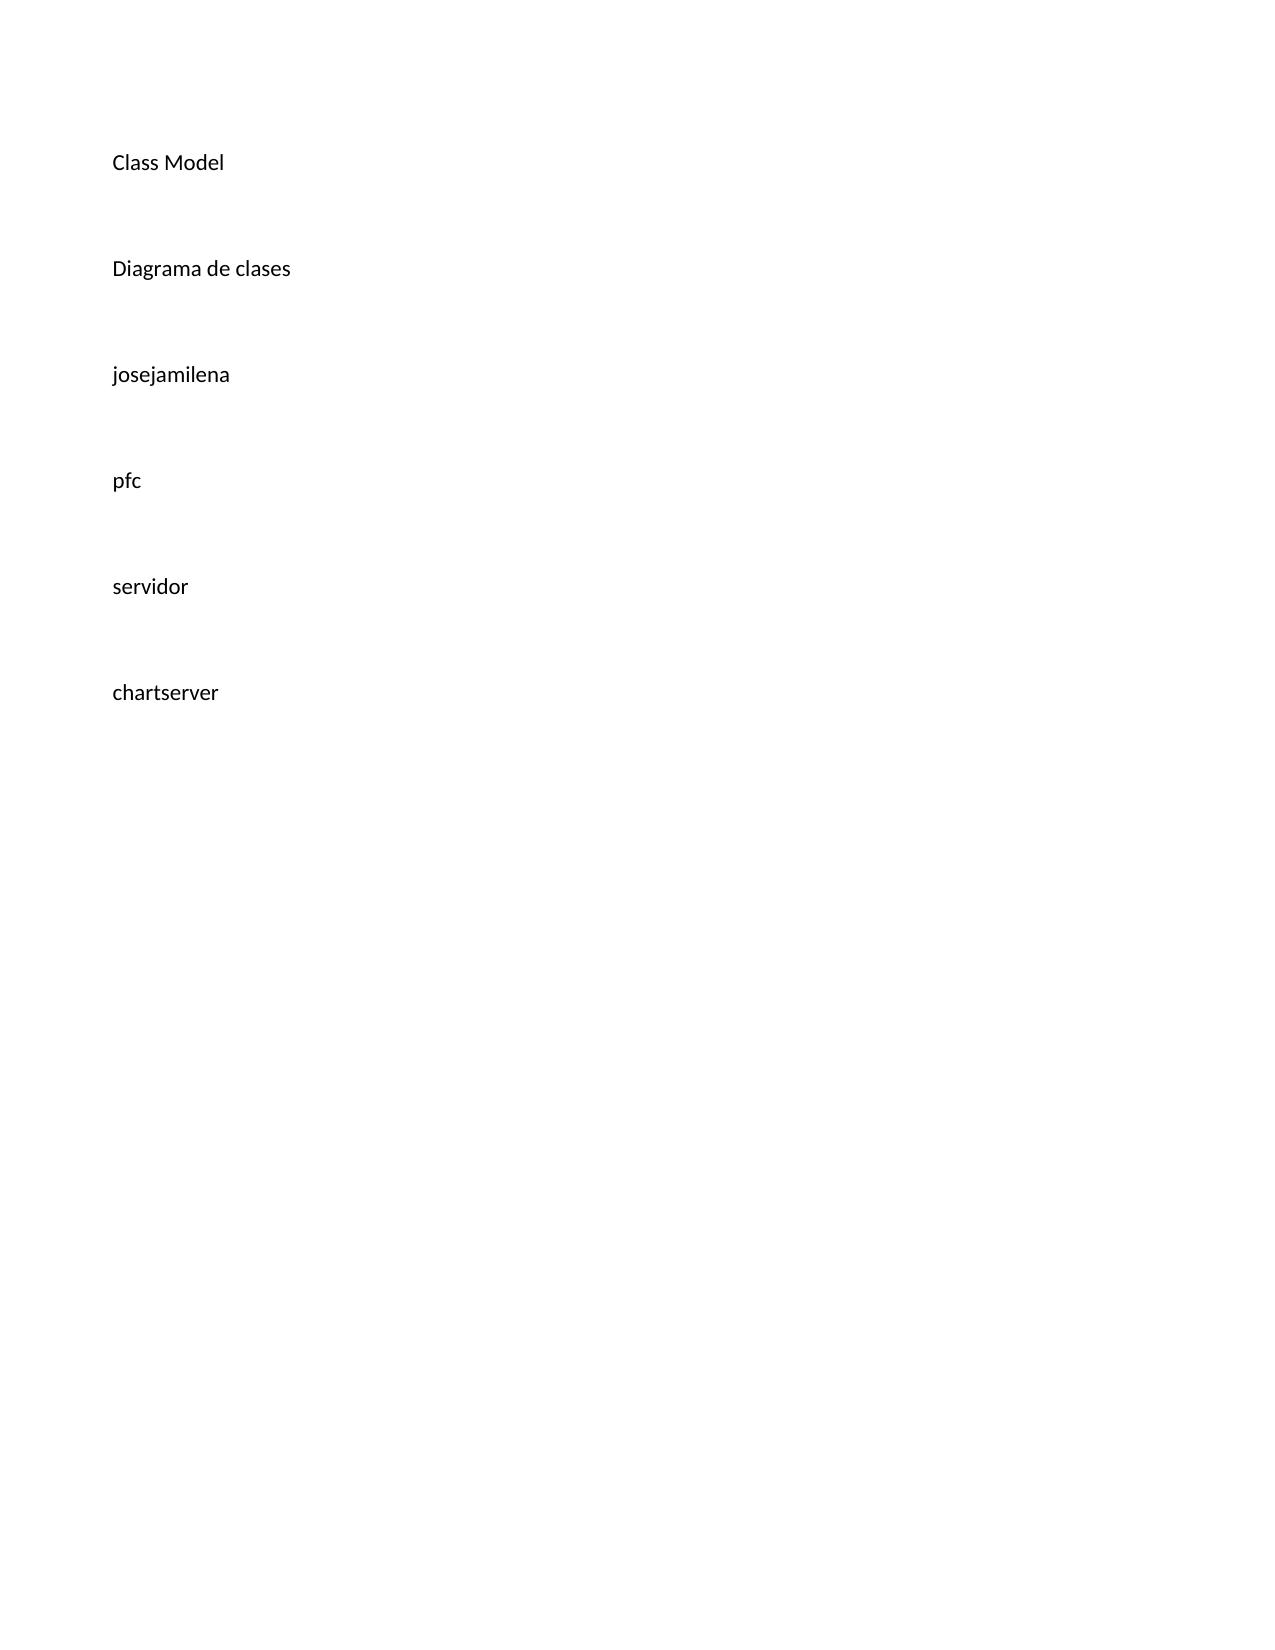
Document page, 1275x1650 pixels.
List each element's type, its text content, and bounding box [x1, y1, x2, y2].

text josejamilena [112, 360, 1162, 388]
text pfc [112, 466, 1162, 494]
text Class Model [112, 148, 1162, 176]
text chartserver [112, 678, 1162, 706]
text servidor [112, 572, 1162, 600]
text Diagrama de clases [112, 254, 1162, 282]
